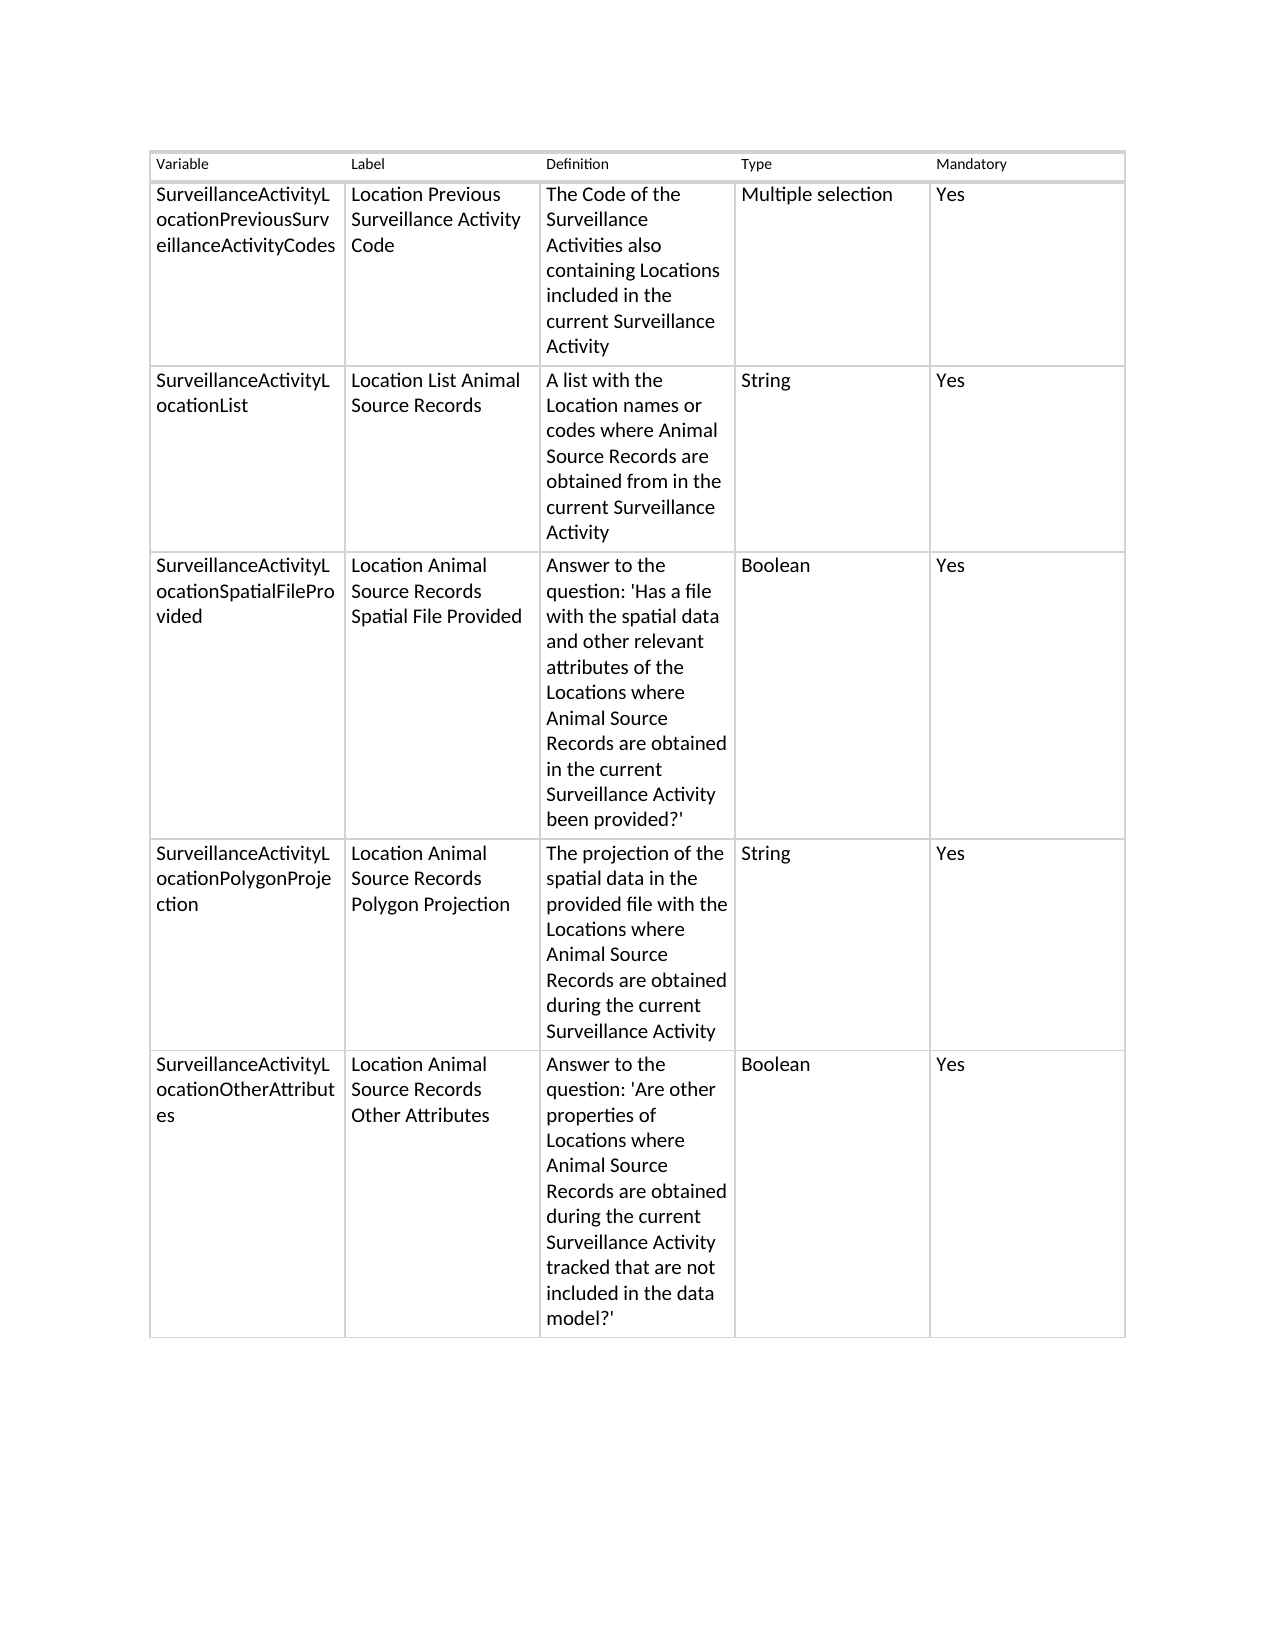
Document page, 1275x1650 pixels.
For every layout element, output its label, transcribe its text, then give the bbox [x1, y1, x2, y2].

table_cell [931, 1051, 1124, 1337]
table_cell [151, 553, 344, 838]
table_header Label [345, 154, 540, 179]
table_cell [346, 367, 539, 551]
table_header Type [735, 154, 930, 179]
table_header Variable [151, 154, 345, 179]
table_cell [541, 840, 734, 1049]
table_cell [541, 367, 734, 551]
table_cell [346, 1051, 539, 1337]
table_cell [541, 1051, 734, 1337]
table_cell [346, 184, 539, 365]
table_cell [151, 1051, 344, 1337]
table_header Definition [540, 154, 735, 179]
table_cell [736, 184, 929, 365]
table_header Mandatory [930, 154, 1124, 179]
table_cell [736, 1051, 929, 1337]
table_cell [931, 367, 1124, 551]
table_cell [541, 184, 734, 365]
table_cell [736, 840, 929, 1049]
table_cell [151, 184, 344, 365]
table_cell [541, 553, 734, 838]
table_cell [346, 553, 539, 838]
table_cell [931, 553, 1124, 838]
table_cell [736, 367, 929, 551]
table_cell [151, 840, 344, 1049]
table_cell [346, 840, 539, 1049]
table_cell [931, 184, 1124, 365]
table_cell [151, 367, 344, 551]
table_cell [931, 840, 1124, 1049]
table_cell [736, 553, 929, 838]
